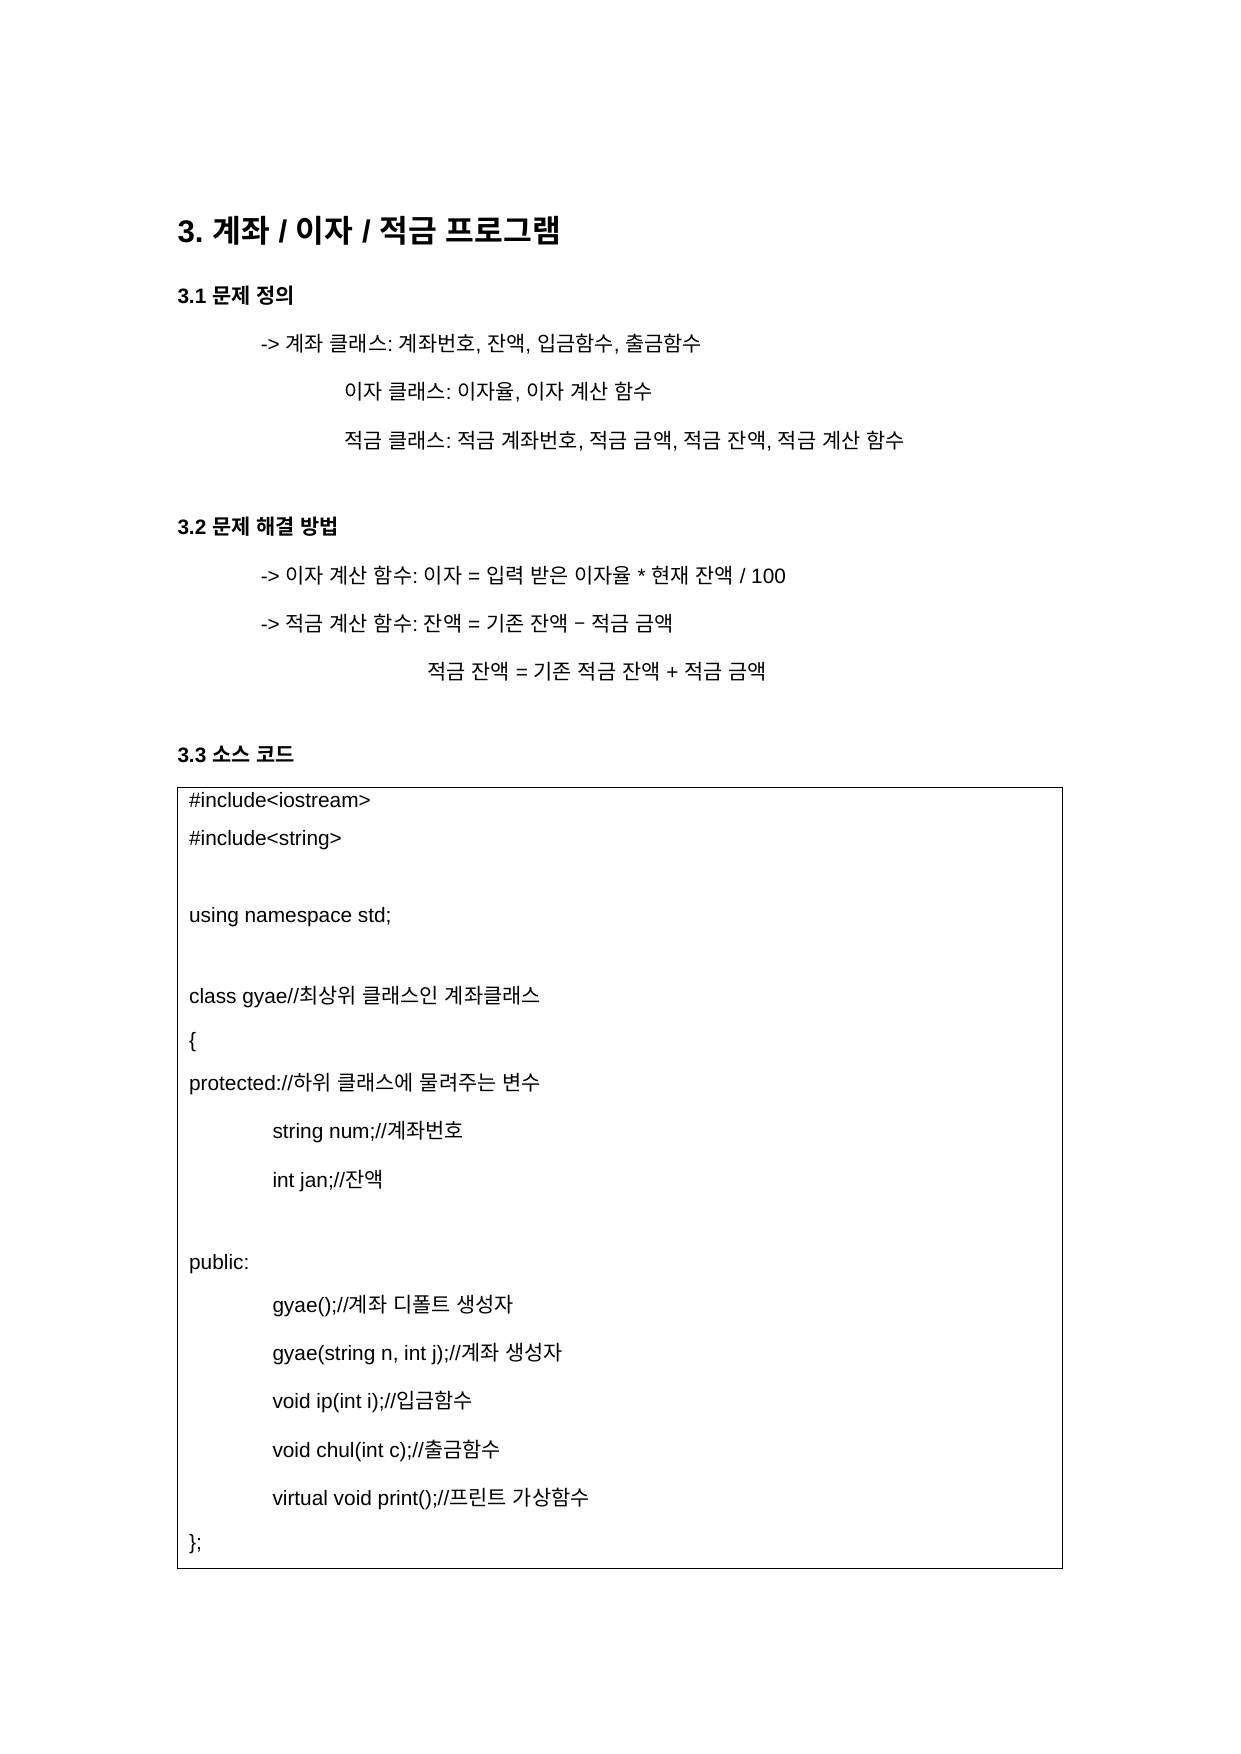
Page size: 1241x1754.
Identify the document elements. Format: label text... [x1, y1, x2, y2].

text -> 적금 계산 함수: 잔액 = 기존 잔액 – 적금 금액 [177, 607, 1063, 637]
text 적금 잔액 = 기존 적금 잔액 + 적금 금액 [177, 656, 1063, 724]
text 3.2 문제 해결 방법 [177, 511, 1063, 541]
text 3.1 문제 정의 [177, 279, 1063, 309]
text -> 이자 계산 함수: 이자 = 입력 받은 이자율 * 현재 잔액 / 100 [177, 559, 1063, 589]
text 3. 계좌 / 이자 / 적금 프로그램 [177, 207, 1063, 252]
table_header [178, 788, 1062, 1568]
text 3.3 소스 코드 [177, 738, 1063, 769]
text -> 계좌 클래스: 계좌번호, 잔액, 입금함수, 출금함수 [261, 327, 1063, 357]
text 이자 클래스: 이자율, 이자 계산 함수 [261, 376, 1063, 406]
text 적금 클래스: 적금 계좌번호, 적금 금액, 적금 잔액, 적금 계산 함수 [261, 424, 1063, 454]
